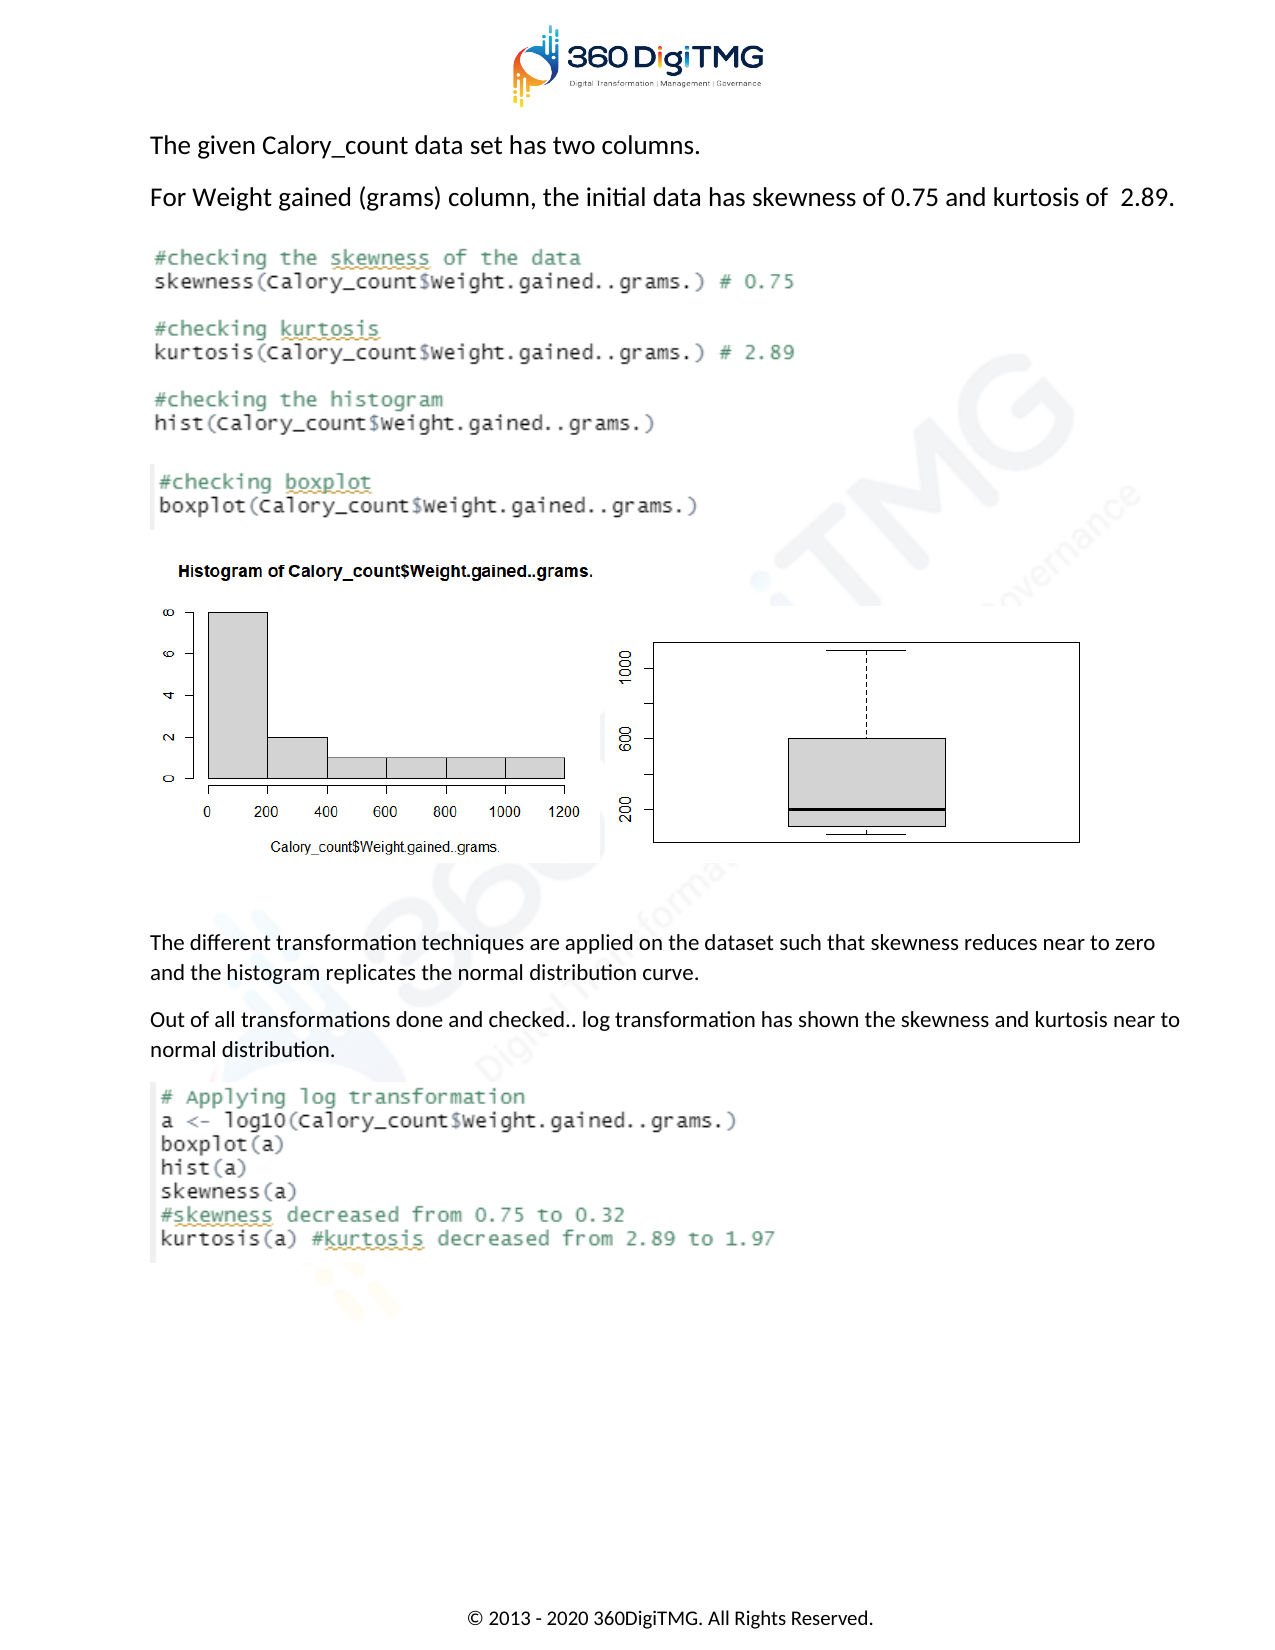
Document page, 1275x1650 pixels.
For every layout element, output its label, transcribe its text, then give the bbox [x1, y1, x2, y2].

text The given Calory_count data set has two columns. [150, 103, 1191, 161]
text For Weight gained (grams) column, the initial data has skewness of 0.75 and kurtosis of 2.89. [150, 181, 1191, 213]
picture [492, 7, 784, 103]
text The different transformation techniques are applied on the dataset such that skewness reduces near to zero and the histogram replicates the normal distribution curve. [150, 928, 1191, 987]
picture [87, 232, 1254, 1343]
text Out of all transformations done and checked.. log transformation has shown the skewness and kurtosis near to normal distribution. [150, 1005, 1191, 1064]
